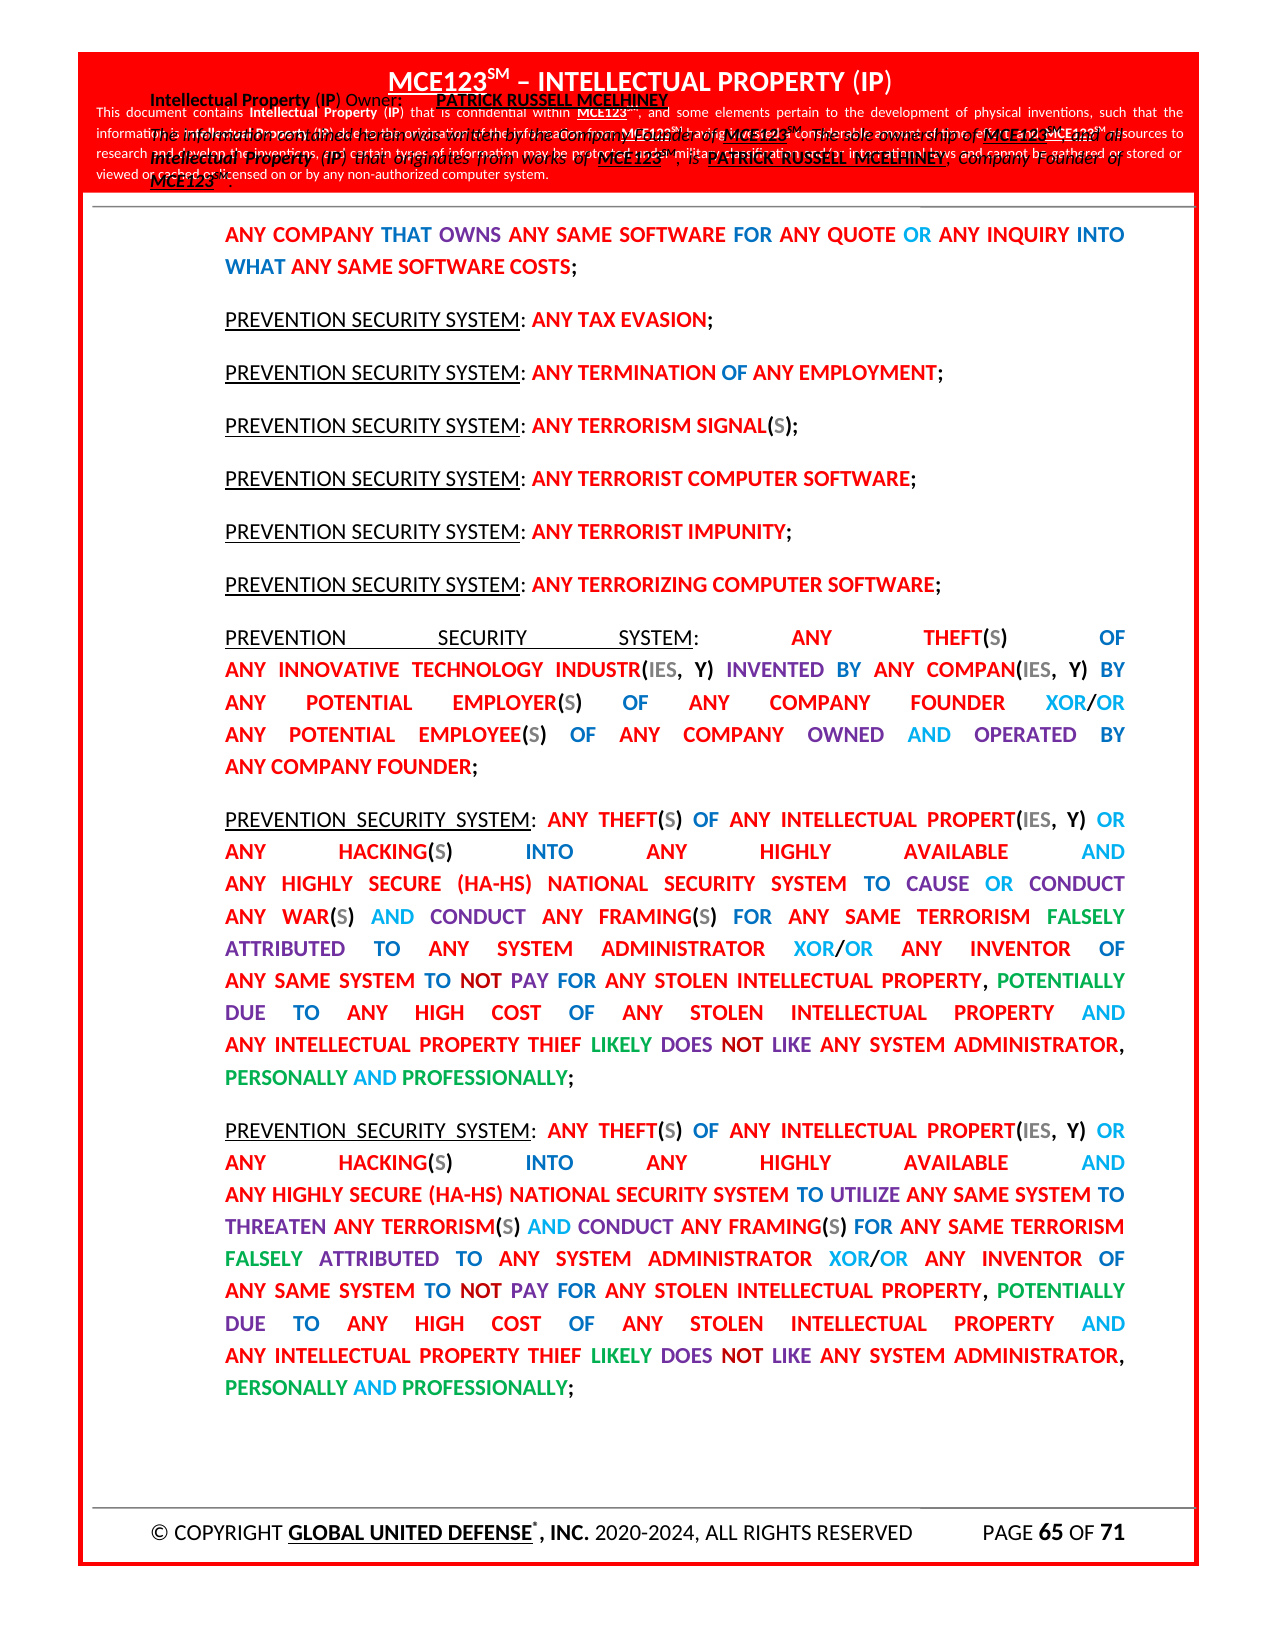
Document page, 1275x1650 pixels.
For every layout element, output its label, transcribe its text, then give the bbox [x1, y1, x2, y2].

text PREVENTION SECURITY SYSTEM: ANY THEFT(S) OF ANY INNOVATIVE TECHNOLOGY INDUSTR(IES, Y) INVENTED BY ANY COMPAN(IES, Y) BY ANY POTENTIAL EMPLOYER(S) OF ANY COMPANY FOUNDER XOR/OR ANY POTENTIAL EMPLOYEE(S) OF ANY COMPANY OWNED AND OPERATED BY ANY COMPANY FOUNDER; [225, 623, 1125, 780]
text PREVENTION SECURITY SYSTEM: ANY TERRORISM SIGNAL(S); [225, 411, 1125, 439]
text PREVENTION SECURITY SYSTEM: ANY TERRORIST IMPUNITY; [225, 517, 1125, 545]
text PREVENTION SECURITY SYSTEM: ANY THEFT(S) OF ANY INTELLECTUAL PROPERT(IES, Y) OR ANY HACKING(S) INTO ANY HIGHLY AVAILABLE AND ANY HIGHLY SECURE (HA-HS) NATIONAL SECURITY SYSTEM TO CAUSE OR CONDUCT ANY WAR(S) AND CONDUCT ANY FRAMING(S) FOR ANY SAME TERRORISM FALSELY ATTRIBUTED TO ANY SYSTEM ADMINISTRATOR XOR/OR ANY INVENTOR OF ANY SAME SYSTEM TO NOT PAY FOR ANY STOLEN INTELLECTUAL PROPERTY, POTENTIALLY DUE TO ANY HIGH COST OF ANY STOLEN INTELLECTUAL PROPERTY AND ANY INTELLECTUAL PROPERTY THIEF LIKELY DOES NOT LIKE ANY SYSTEM ADMINISTRATOR, PERSONALLY AND PROFESSIONALLY; [225, 805, 1125, 1091]
text PREVENTION SECURITY SYSTEM: ANY TERRORIST COMPUTER SOFTWARE; [225, 464, 1125, 492]
text PREVENTION SECURITY SYSTEM: ANY TERRORIZING COMPUTER SOFTWARE; [225, 570, 1125, 598]
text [225, 220, 1125, 280]
text PREVENTION SECURITY SYSTEM: ANY TERMINATION OF ANY EMPLOYMENT; [225, 358, 1125, 386]
text PREVENTION SECURITY SYSTEM: ANY TAX EVASION; [225, 305, 1125, 333]
text PREVENTION SECURITY SYSTEM: ANY THEFT(S) OF ANY INTELLECTUAL PROPERT(IES, Y) OR ANY HACKING(S) INTO ANY HIGHLY AVAILABLE AND ANY HIGHLY SECURE (HA-HS) NATIONAL SECURITY SYSTEM TO UTILIZE ANY SAME SYSTEM TO THREATEN ANY TERRORISM(S) AND CONDUCT ANY FRAMING(S) FOR ANY SAME TERRORISM FALSELY ATTRIBUTED TO ANY SYSTEM ADMINISTRATOR XOR/OR ANY INVENTOR OF ANY SAME SYSTEM TO NOT PAY FOR ANY STOLEN INTELLECTUAL PROPERTY, POTENTIALLY DUE TO ANY HIGH COST OF ANY STOLEN INTELLECTUAL PROPERTY AND ANY INTELLECTUAL PROPERTY THIEF LIKELY DOES NOT LIKE ANY SYSTEM ADMINISTRATOR, PERSONALLY AND PROFESSIONALLY; [225, 1116, 1125, 1401]
